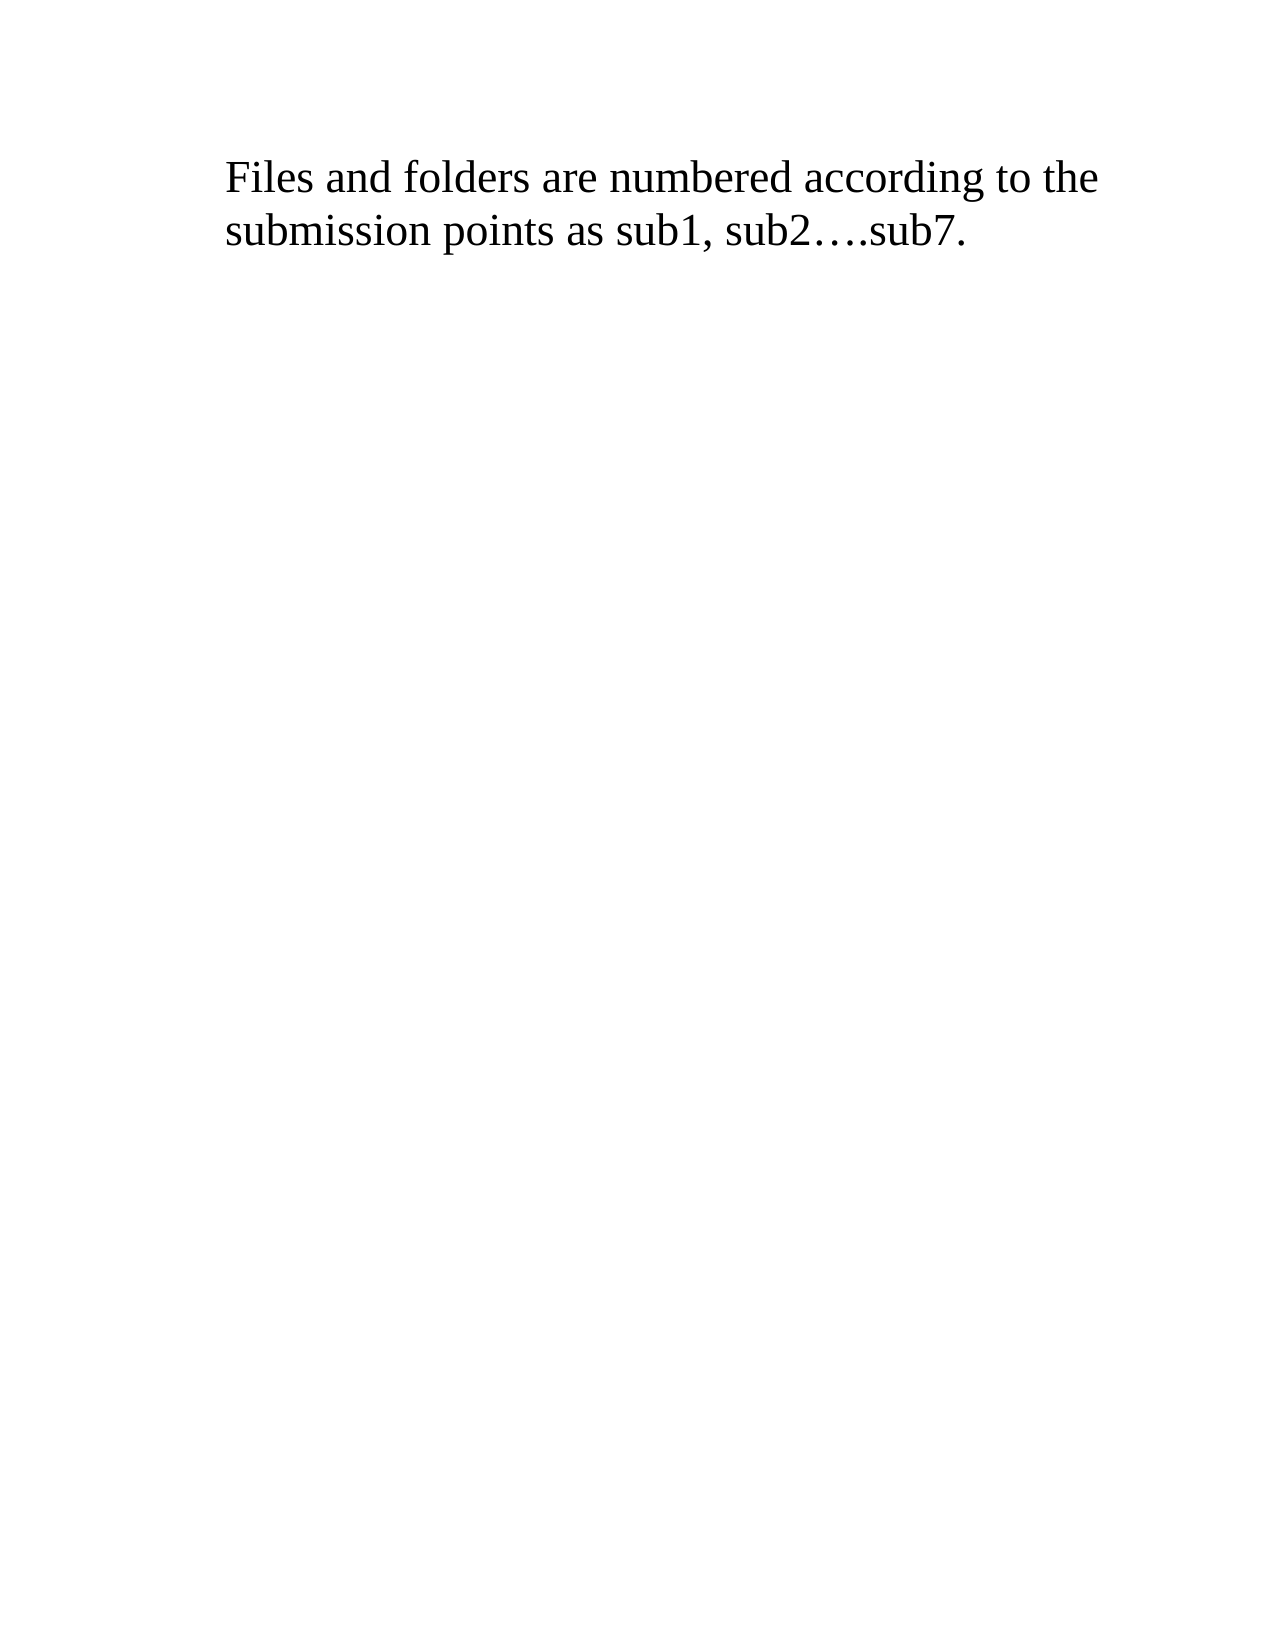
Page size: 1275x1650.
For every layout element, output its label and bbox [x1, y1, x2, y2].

list [187, 150, 1125, 255]
